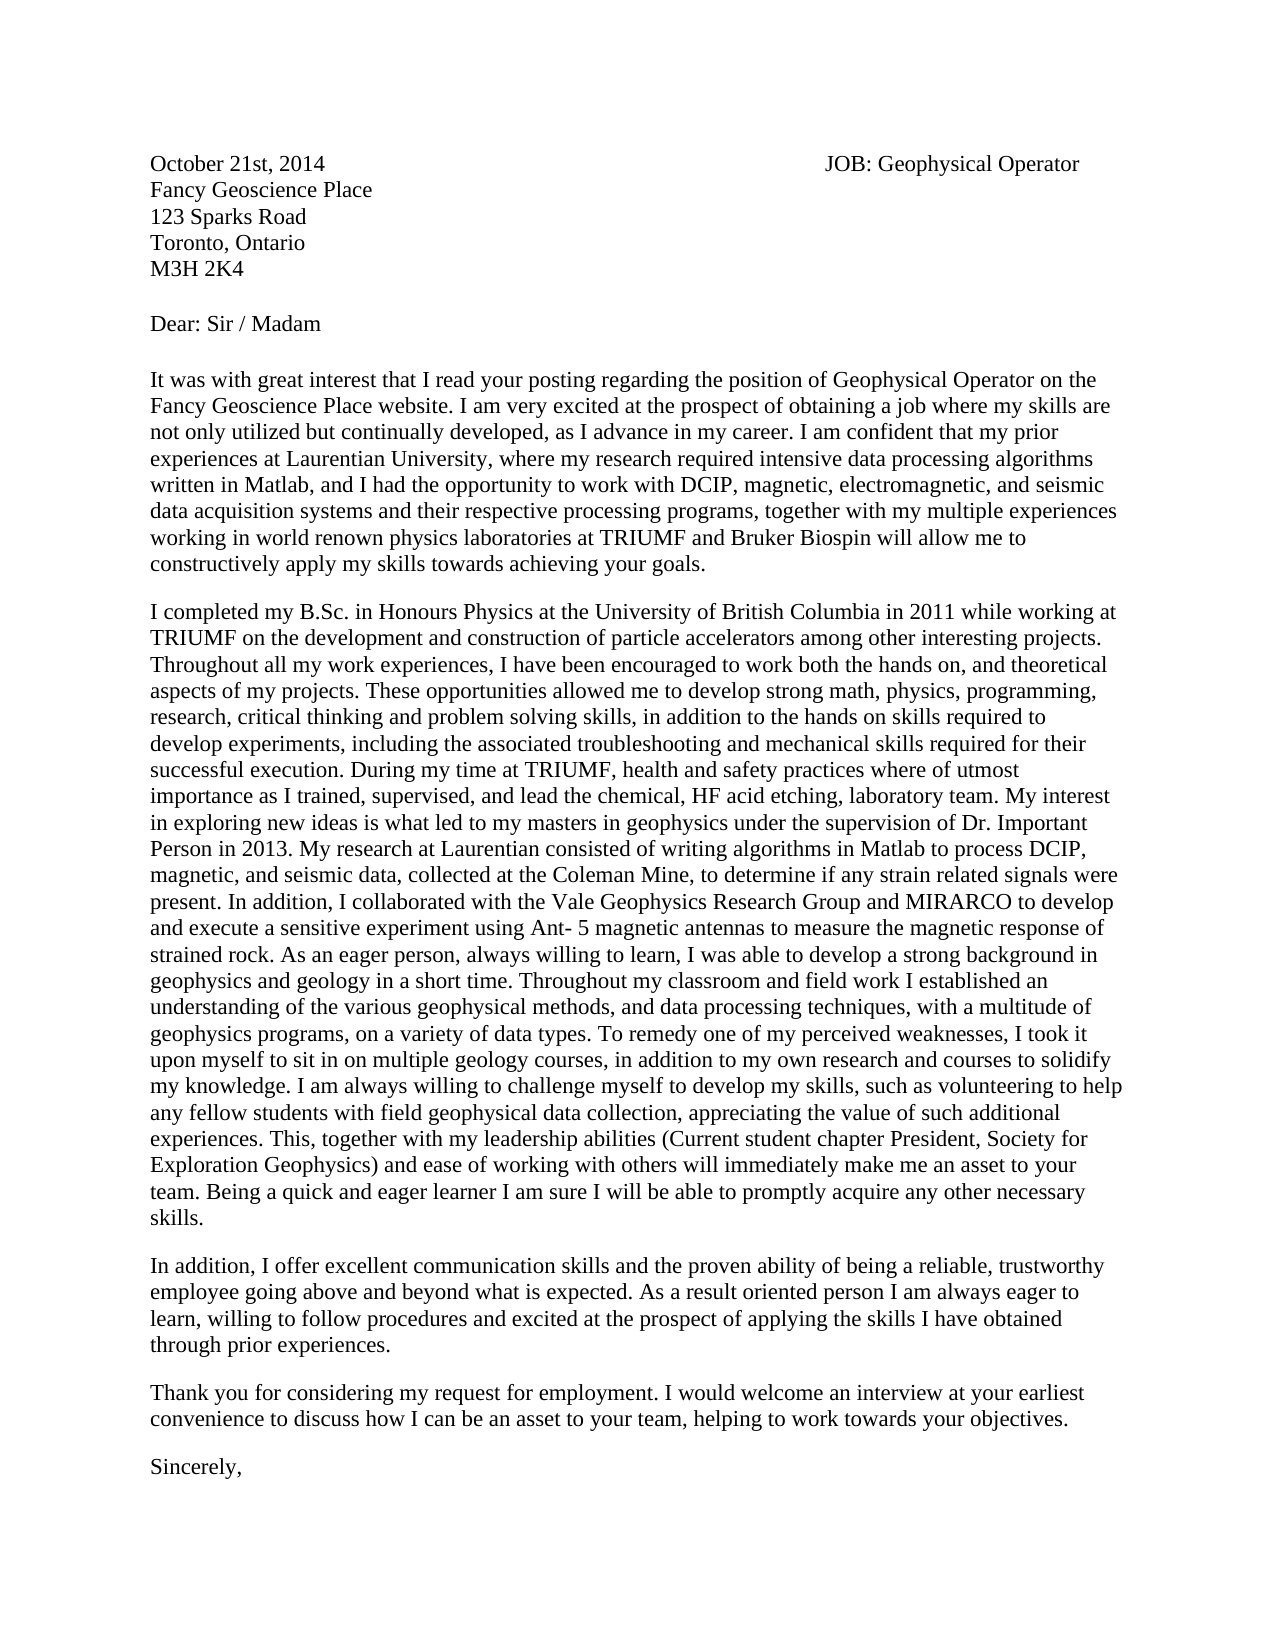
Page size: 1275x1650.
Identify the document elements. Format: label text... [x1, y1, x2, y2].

text It was with great interest that I read your posting regarding the position of Geophysical Operator on the Fancy Geoscience Place website. I am very excited at the prospect of obtaining a job where my skills are not only utilized but continually developed, as I advance in my career. I am confident that my prior experiences at Laurentian University, where my research required intensive data processing algorithms written in Matlab, and I had the opportunity to work with DCIP, magnetic, electromagnetic, and seismic data acquisition systems and their respective processing programs, together with my multiple experiences working in world renown physics laboratories at TRIUMF and Bruker Biospin will allow me to constructively apply my skills towards achieving your goals. [150, 366, 1125, 576]
text Fancy Geoscience Place [150, 176, 1125, 203]
text 123 Sparks Road [150, 203, 1125, 229]
text I completed my B.Sc. in Honours Physics at the University of British Columbia in 2011 while working at TRIUMF on the development and construction of particle accelerators among other interesting projects. Throughout all my work experiences, I have been encouraged to work both the hands on, and theoretical aspects of my projects. These opportunities allowed me to develop strong math, physics, programming, research, critical thinking and problem solving skills, in addition to the hands on skills required to develop experiments, including the associated troubleshooting and mechanical skills required for their successful execution. During my time at TRIUMF, health and safety practices where of utmost importance as I trained, supervised, and lead the chemical, HF acid etching, laboratory team. My interest in exploring new ideas is what led to my masters in geophysics under the supervision of Dr. Important Person in 2013. My research at Laurentian consisted of writing algorithms in Matlab to process DCIP, magnetic, and seismic data, collected at the Coleman Mine, to determine if any strain related signals were present. In addition, I collaborated with the Vale Geophysics Research Group and MIRARCO to develop and execute a sensitive experiment using Ant- 5 magnetic antennas to measure the magnetic response of strained rock. As an eager person, always willing to learn, I was able to develop a strong background in geophysics and geology in a short time. Throughout my classroom and field work I established an understanding of the various geophysical methods, and data processing techniques, with a multitude of geophysics programs, on a variety of data types. To remedy one of my perceived weaknesses, I took it upon myself to sit in on multiple geology courses, in addition to my own research and courses to solidify my knowledge. I am always willing to challenge myself to develop my skills, such as volunteering to help any fellow students with field geophysical data collection, appreciating the value of such additional experiences. This, together with my leadership abilities (Current student chapter President, Society for Exploration Geophysics) and ease of working with others will immediately make me an asset to your team. Being a quick and eager learner I am sure I will be able to promptly acquire any other necessary skills. [150, 598, 1125, 1231]
text M3H 2K4 [150, 255, 1125, 282]
text Thank you for considering my request for employment. I would welcome an interview at your earliest convenience to discuss how I can be an asset to your team, helping to work towards your objectives. [150, 1379, 1125, 1432]
text In addition, I offer excellent communication skills and the proven ability of being a reliable, trustworthy employee going above and beyond what is expected. As a result oriented person I am always eager to learn, willing to follow procedures and excited at the prospect of applying the skills I have obtained through prior experiences. [150, 1252, 1125, 1357]
text October 21st, 2014 JOB: Geophysical Operator [150, 150, 1125, 176]
text Dear: Sir / Madam [150, 311, 1125, 337]
text Sincerely, [150, 1453, 1125, 1480]
text Toronto, Ontario [150, 229, 1125, 255]
